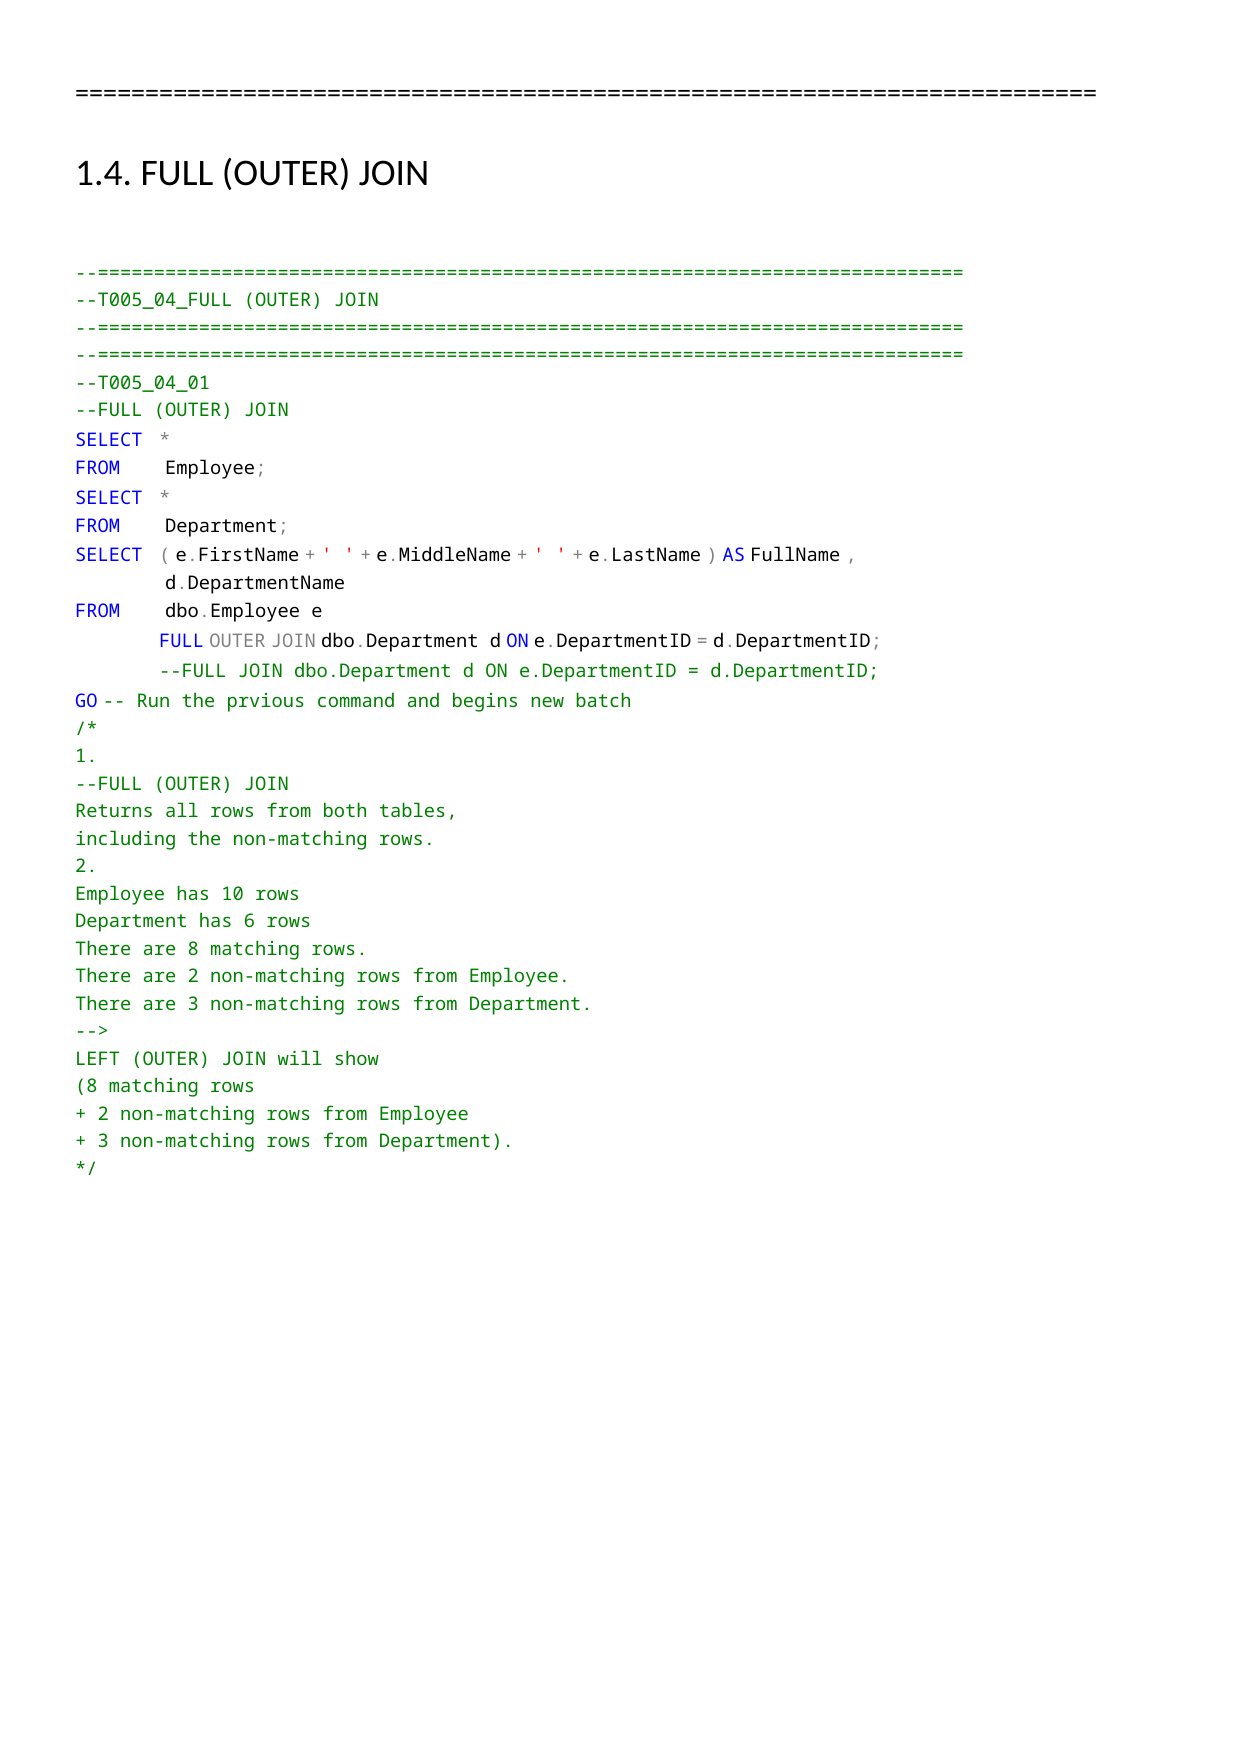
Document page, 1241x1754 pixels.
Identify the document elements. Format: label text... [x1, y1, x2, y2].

text LEFT (OUTER) JOIN will show [75, 1045, 1165, 1071]
text There are 8 matching rows. [75, 935, 1165, 961]
text */ [75, 1155, 1165, 1181]
text Employee has 10 rows [75, 880, 1165, 906]
text including the non-matching rows. [75, 825, 1165, 851]
text FULL OUTER JOIN dbo.Department d ON e.DepartmentID = d.DepartmentID; [75, 625, 1165, 653]
text There are 3 non-matching rows from Department. [75, 990, 1165, 1016]
text GO -- Run the prvious command and begins new batch [75, 685, 1165, 713]
text + 2 non-matching rows from Employee [75, 1100, 1165, 1126]
text --T005_04_FULL (OUTER) JOIN [75, 287, 1165, 312]
text SELECT ( e.FirstName + ' ' + e.MiddleName + ' ' + e.LastName ) AS FullName , [75, 539, 1165, 567]
text + 3 non-matching rows from Department). [75, 1128, 1165, 1153]
text 1.4. FULL (OUTER) JOIN [75, 149, 1165, 195]
text FROM Employee; [75, 454, 1165, 480]
text --T005_04_01 [75, 369, 1165, 394]
text (8 matching rows [75, 1073, 1165, 1098]
text --FULL JOIN dbo.Department d ON e.DepartmentID = d.DepartmentID; [75, 655, 1165, 683]
text --FULL (OUTER) JOIN [75, 770, 1165, 796]
text Returns all rows from both tables, [75, 798, 1165, 823]
text /* [75, 715, 1165, 741]
text There are 2 non-matching rows from Employee. [75, 963, 1165, 988]
text 2. [75, 853, 1165, 878]
text --============================================================================= [75, 314, 1165, 339]
text --> [75, 1018, 1165, 1043]
text SELECT * [75, 482, 1165, 510]
text d.DepartmentName [75, 570, 1165, 595]
text FROM dbo.Employee e [75, 597, 1165, 623]
text Department has 6 rows [75, 908, 1165, 933]
text --============================================================================= [75, 342, 1165, 367]
text --============================================================================= [75, 259, 1165, 284]
text SELECT * [75, 424, 1165, 452]
text 1. [75, 743, 1165, 768]
text ========================================================================= [75, 75, 1165, 109]
text --FULL (OUTER) JOIN [75, 397, 1165, 422]
text FROM Department; [75, 512, 1165, 537]
